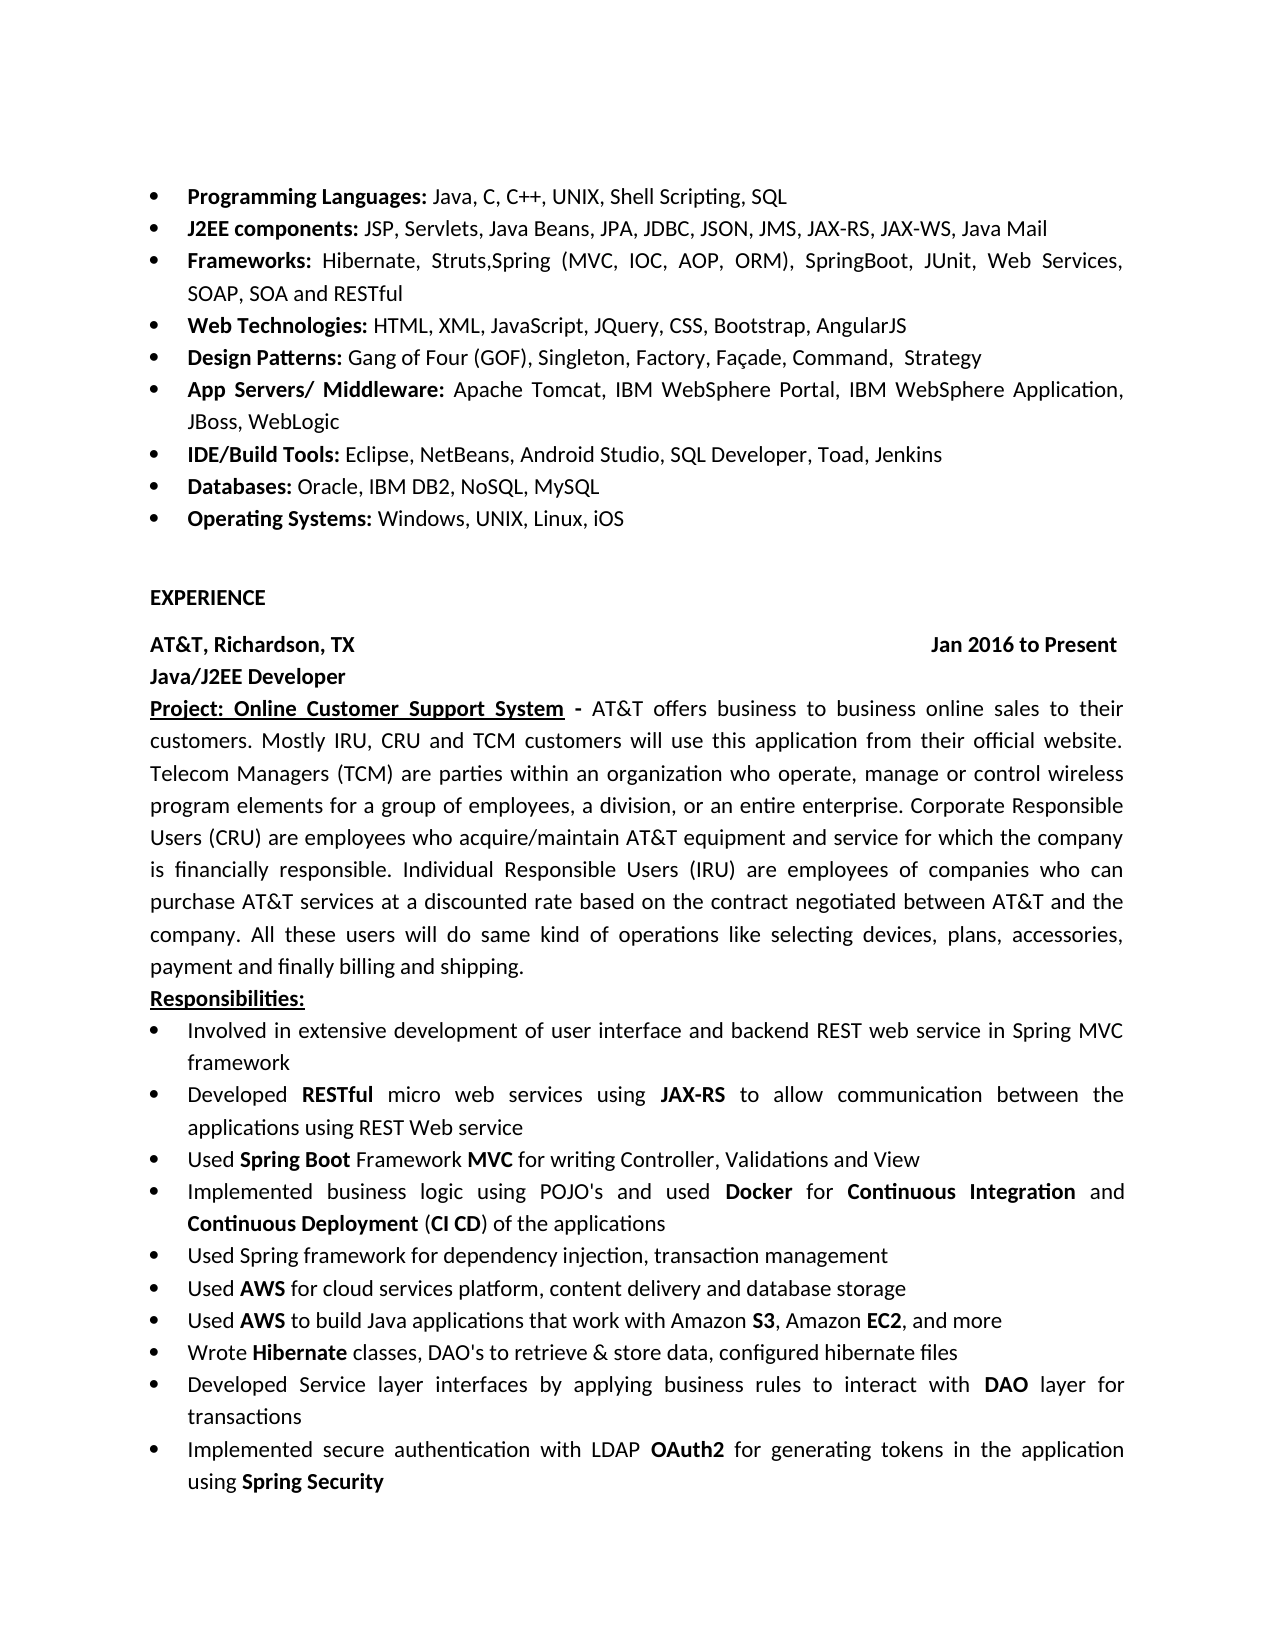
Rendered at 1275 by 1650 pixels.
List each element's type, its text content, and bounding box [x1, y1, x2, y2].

list Implemented business logic using POJO's and used Docker for Continuous Integration and Continuous Deployment (CI CD) of the applications [150, 1177, 1125, 1237]
list Developed RESTful micro web services using JAX-RS to allow communication between the applications using REST Web service [150, 1081, 1125, 1141]
text AT&T, Richardson, TX Jan 2016 to Present [150, 630, 1125, 658]
list Web Technologies: HTML, XML, JavaScript, JQuery, CSS, Bootstrap, AngularJS [150, 311, 1125, 339]
list Design Patterns: Gang of Four (GOF), Singleton, Factory, Façade, Command, Strategy [150, 343, 1125, 371]
text Java/J2EE Developer [150, 662, 1125, 690]
list Programming Languages: Java, C, C++, UNIX, Shell Scripting, SQL [150, 182, 1125, 210]
list Frameworks: Hibernate, Struts,Spring (MVC, IOC, AOP, ORM), SpringBoot, JUnit, Web Services, SOAP, SOA and RESTful [150, 247, 1125, 307]
list Operating Systems: Windows, UNIX, Linux, iOS [150, 504, 1125, 532]
list Used Spring Boot Framework MVC for writing Controller, Validations and View [150, 1145, 1125, 1173]
list Used Spring framework for dependency injection, transaction management [150, 1242, 1125, 1269]
list J2EE components: JSP, Servlets, Java Beans, JPA, JDBC, JSON, JMS, JAX-RS, JAX-WS, Java Mail [150, 214, 1125, 242]
list Databases: Oracle, IBM DB2, NoSQL, MySQL [150, 472, 1125, 500]
text Project: Online Customer Support System - AT&T offers business to business online sales to their customers. Mostly IRU, CRU and TCM customers will use this application from their official website. Telecom Managers (TCM) are parties within an organization who operate, manage or control wireless program elements for a group of employees, a division, or an entire enterprise. Corporate Responsible Users (CRU) are employees who acquire/maintain AT&T equipment and service for which the company is financially responsible. Individual Responsible Users (IRU) are employees of companies who can purchase AT&T services at a discounted rate based on the contract negotiated between AT&T and the company. All these users will do same kind of operations like selecting devices, plans, accessories, payment and finally billing and shipping. [150, 694, 1125, 980]
list App Servers/ Middleware: Apache Tomcat, IBM WebSphere Portal, IBM WebSphere Application, JBoss, WebLogic [150, 375, 1125, 436]
list Implemented secure authentication with LDAP OAuth2 for generating tokens in the application using Spring Security [150, 1435, 1125, 1495]
list Involved in extensive development of user interface and backend REST web service in Spring MVC framework [150, 1016, 1125, 1076]
text EXPERIENCE [150, 583, 1125, 611]
list IDE/Build Tools: Eclipse, NetBeans, Android Studio, SQL Developer, Toad, Jenkins [150, 440, 1125, 468]
list Used AWS for cloud services platform, content delivery and database storage [150, 1274, 1125, 1302]
list Used AWS to build Java applications that work with Amazon S3, Amazon EC2, and more [150, 1306, 1125, 1334]
text Responsibilities: [150, 984, 1125, 1012]
list Developed Service layer interfaces by applying business rules to interact with DAO layer for transactions [150, 1370, 1125, 1431]
list Wrote Hibernate classes, DAO's to retrieve & store data, configured hibernate files [150, 1338, 1125, 1366]
